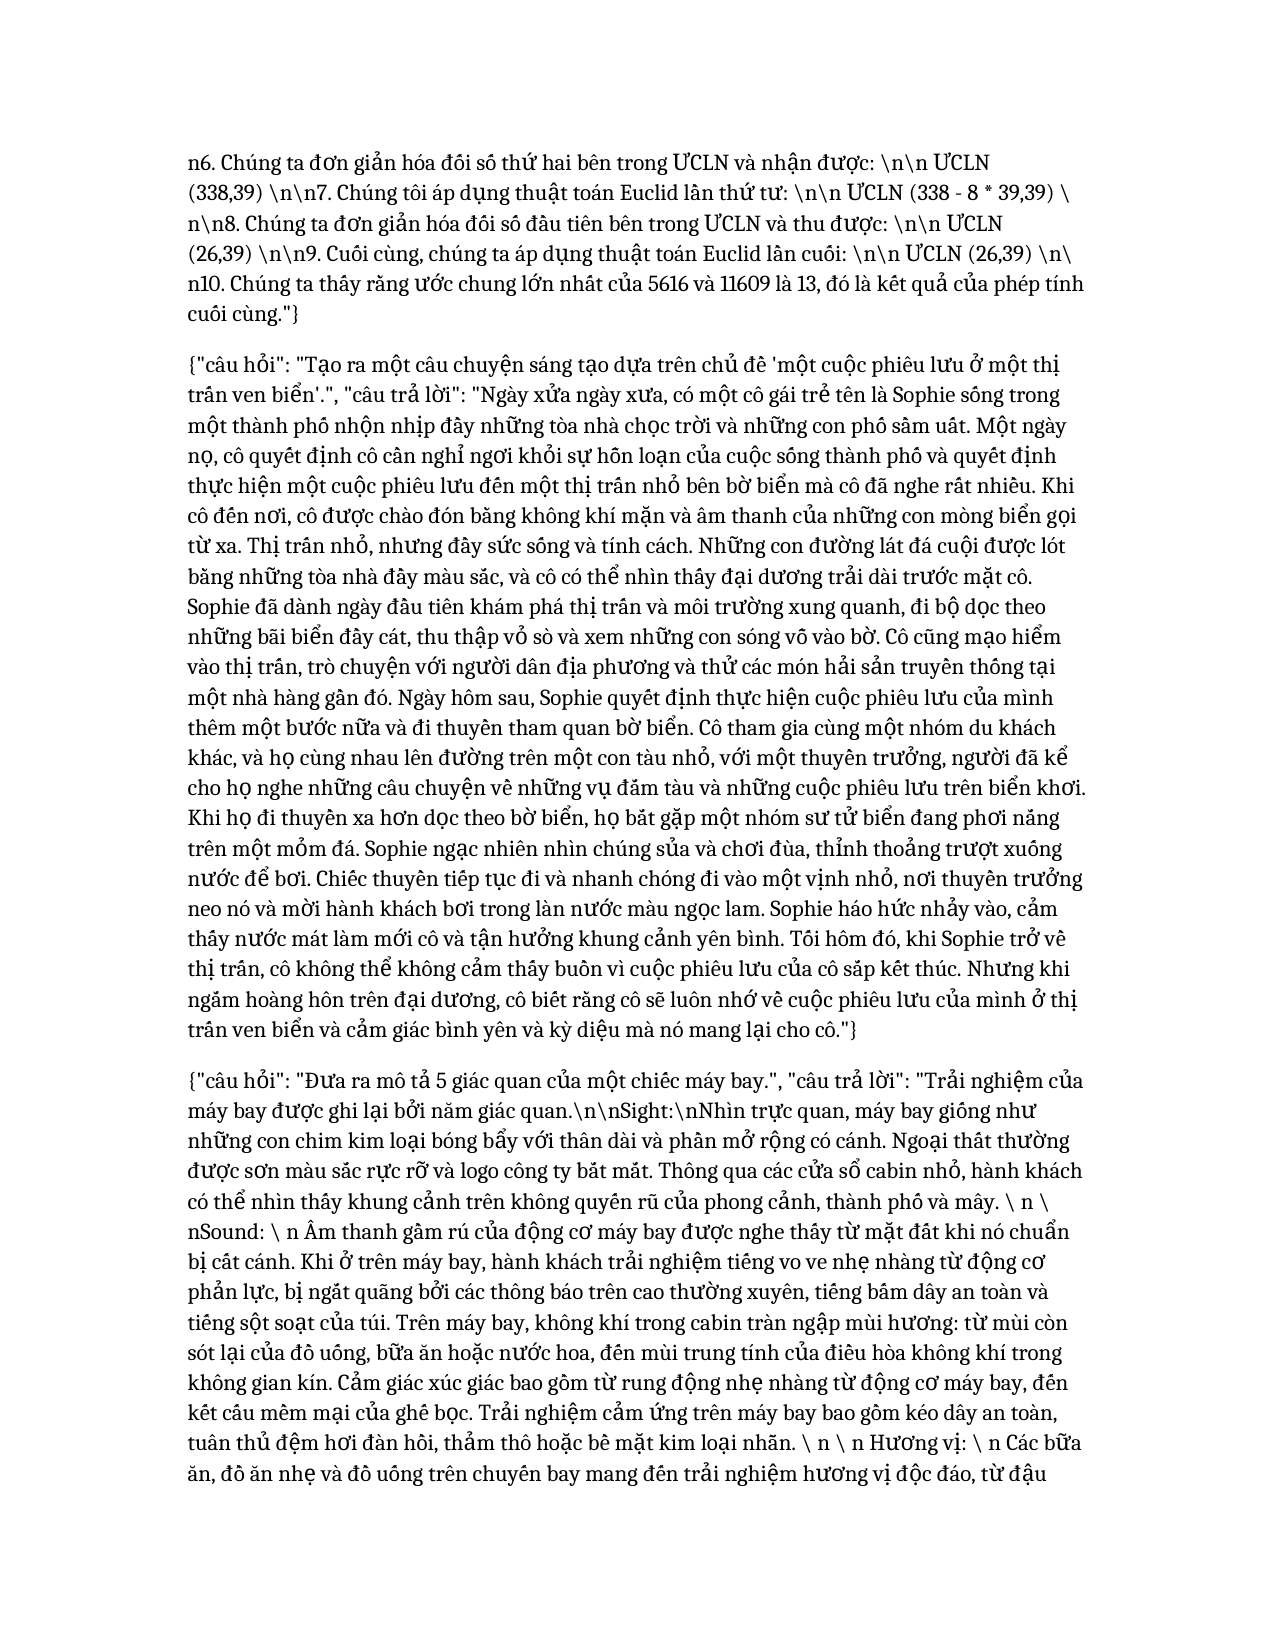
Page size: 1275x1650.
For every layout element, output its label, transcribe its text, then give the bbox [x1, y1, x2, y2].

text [187, 1068, 1087, 1487]
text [187, 150, 1087, 327]
text {"câu hỏi": "Tạo ra một câu chuyện sáng tạo dựa trên chủ đề 'một cuộc phiêu lưu ở một thị trấn ven biển'.", "câu trả lời": "Ngày xửa ngày xưa, có một cô gái trẻ tên là Sophie sống trong một thành phố nhộn nhịp đầy những tòa nhà chọc trời và những con phố sầm uất. Một ngày nọ, cô quyết định cô cần nghỉ ngơi khỏi sự hỗn loạn của cuộc sống thành phố và quyết định thực hiện một cuộc phiêu lưu đến một thị trấn nhỏ bên bờ biển mà cô đã nghe rất nhiều. Khi cô đến nơi, cô được chào đón bằng không khí mặn và âm thanh của những con mòng biển gọi từ xa. Thị trấn nhỏ, nhưng đầy sức sống và tính cách. Những con đường lát đá cuội được lót bằng những tòa nhà đầy màu sắc, và cô có thể nhìn thấy đại dương trải dài trước mặt cô. Sophie đã dành ngày đầu tiên khám phá thị trấn và môi trường xung quanh, đi bộ dọc theo những bãi biển đầy cát, thu thập vỏ sò và xem những con sóng vỗ vào bờ. Cô cũng mạo hiểm vào thị trấn, trò chuyện với người dân địa phương và thử các món hải sản truyền thống tại một nhà hàng gần đó. Ngày hôm sau, Sophie quyết định thực hiện cuộc phiêu lưu của mình thêm một bước nữa và đi thuyền tham quan bờ biển. Cô tham gia cùng một nhóm du khách khác, và họ cùng nhau lên đường trên một con tàu nhỏ, với một thuyền trưởng, người đã kể cho họ nghe những câu chuyện về những vụ đắm tàu và những cuộc phiêu lưu trên biển khơi. Khi họ đi thuyền xa hơn dọc theo bờ biển, họ bắt gặp một nhóm sư tử biển đang phơi nắng trên một mỏm đá. Sophie ngạc nhiên nhìn chúng sủa và chơi đùa, thỉnh thoảng trượt xuống nước để bơi. Chiếc thuyền tiếp tục đi và nhanh chóng đi vào một vịnh nhỏ, nơi thuyền trưởng neo nó và mời hành khách bơi trong làn nước màu ngọc lam. Sophie háo hức nhảy vào, cảm thấy nước mát làm mới cô và tận hưởng khung cảnh yên bình. Tối hôm đó, khi Sophie trở về thị trấn, cô không thể không cảm thấy buồn vì cuộc phiêu lưu của cô sắp kết thúc. Nhưng khi ngắm hoàng hôn trên đại dương, cô biết rằng cô sẽ luôn nhớ về cuộc phiêu lưu của mình ở thị trấn ven biển và cảm giác bình yên và kỳ diệu mà nó mang lại cho cô."} [187, 352, 1087, 1043]
